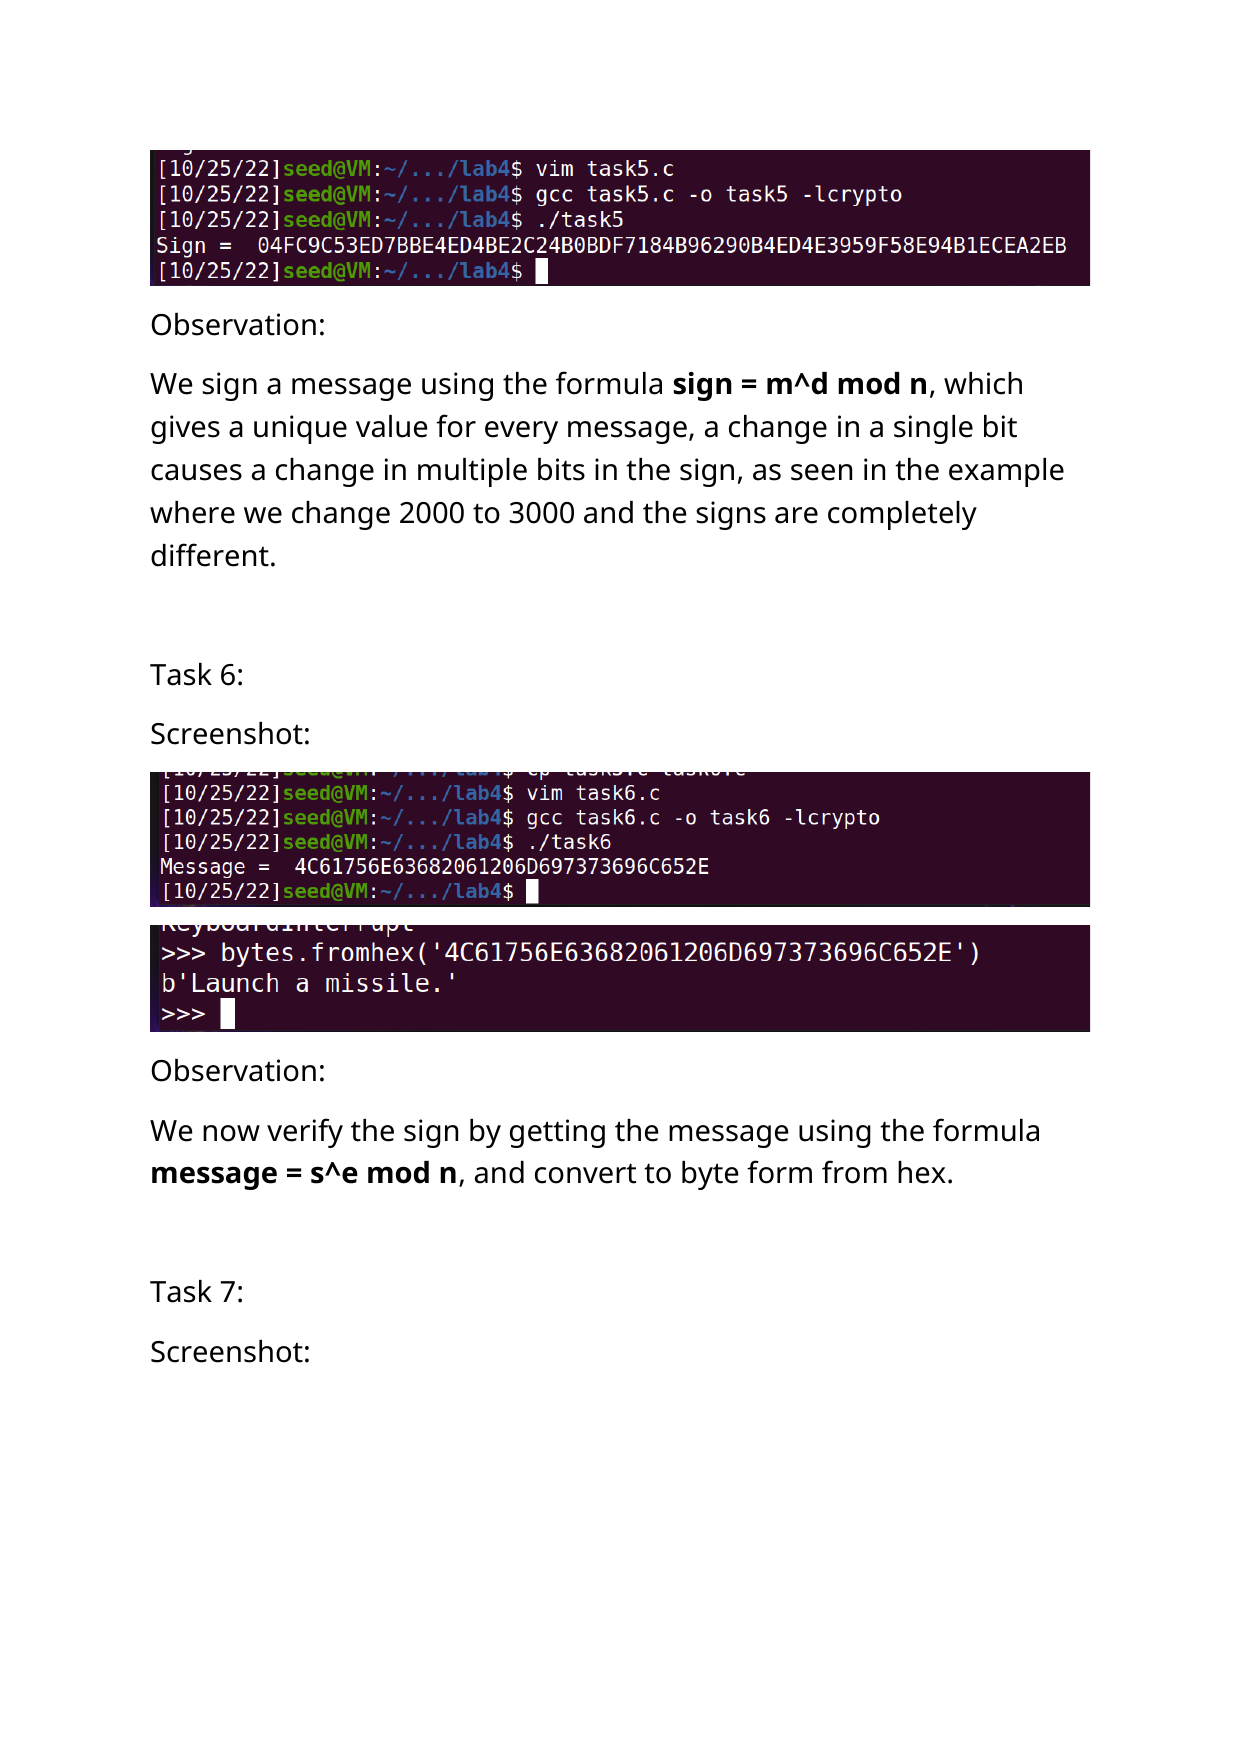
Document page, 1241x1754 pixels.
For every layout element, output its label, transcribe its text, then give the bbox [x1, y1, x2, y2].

picture [150, 772, 1091, 907]
picture [150, 925, 1091, 1032]
picture [150, 150, 1091, 286]
text We now verify the sign by getting the message using the formula message = s^e mod n, and convert to byte form from hex. [150, 1110, 1090, 1192]
text Screenshot: [150, 1331, 1090, 1371]
text We sign a message using the formula sign = m^d mod n, which gives a unique value for every message, a change in a single bit causes a change in multiple bits in the sign, as seen in the example where we change 2000 to 3000 and the signs are completely different. [150, 364, 1090, 574]
text Observation: [150, 304, 1090, 344]
text Task 7: [150, 1272, 1090, 1311]
text Task 6: [150, 654, 1090, 693]
text Screenshot: [150, 713, 1090, 753]
text Observation: [150, 1050, 1090, 1090]
